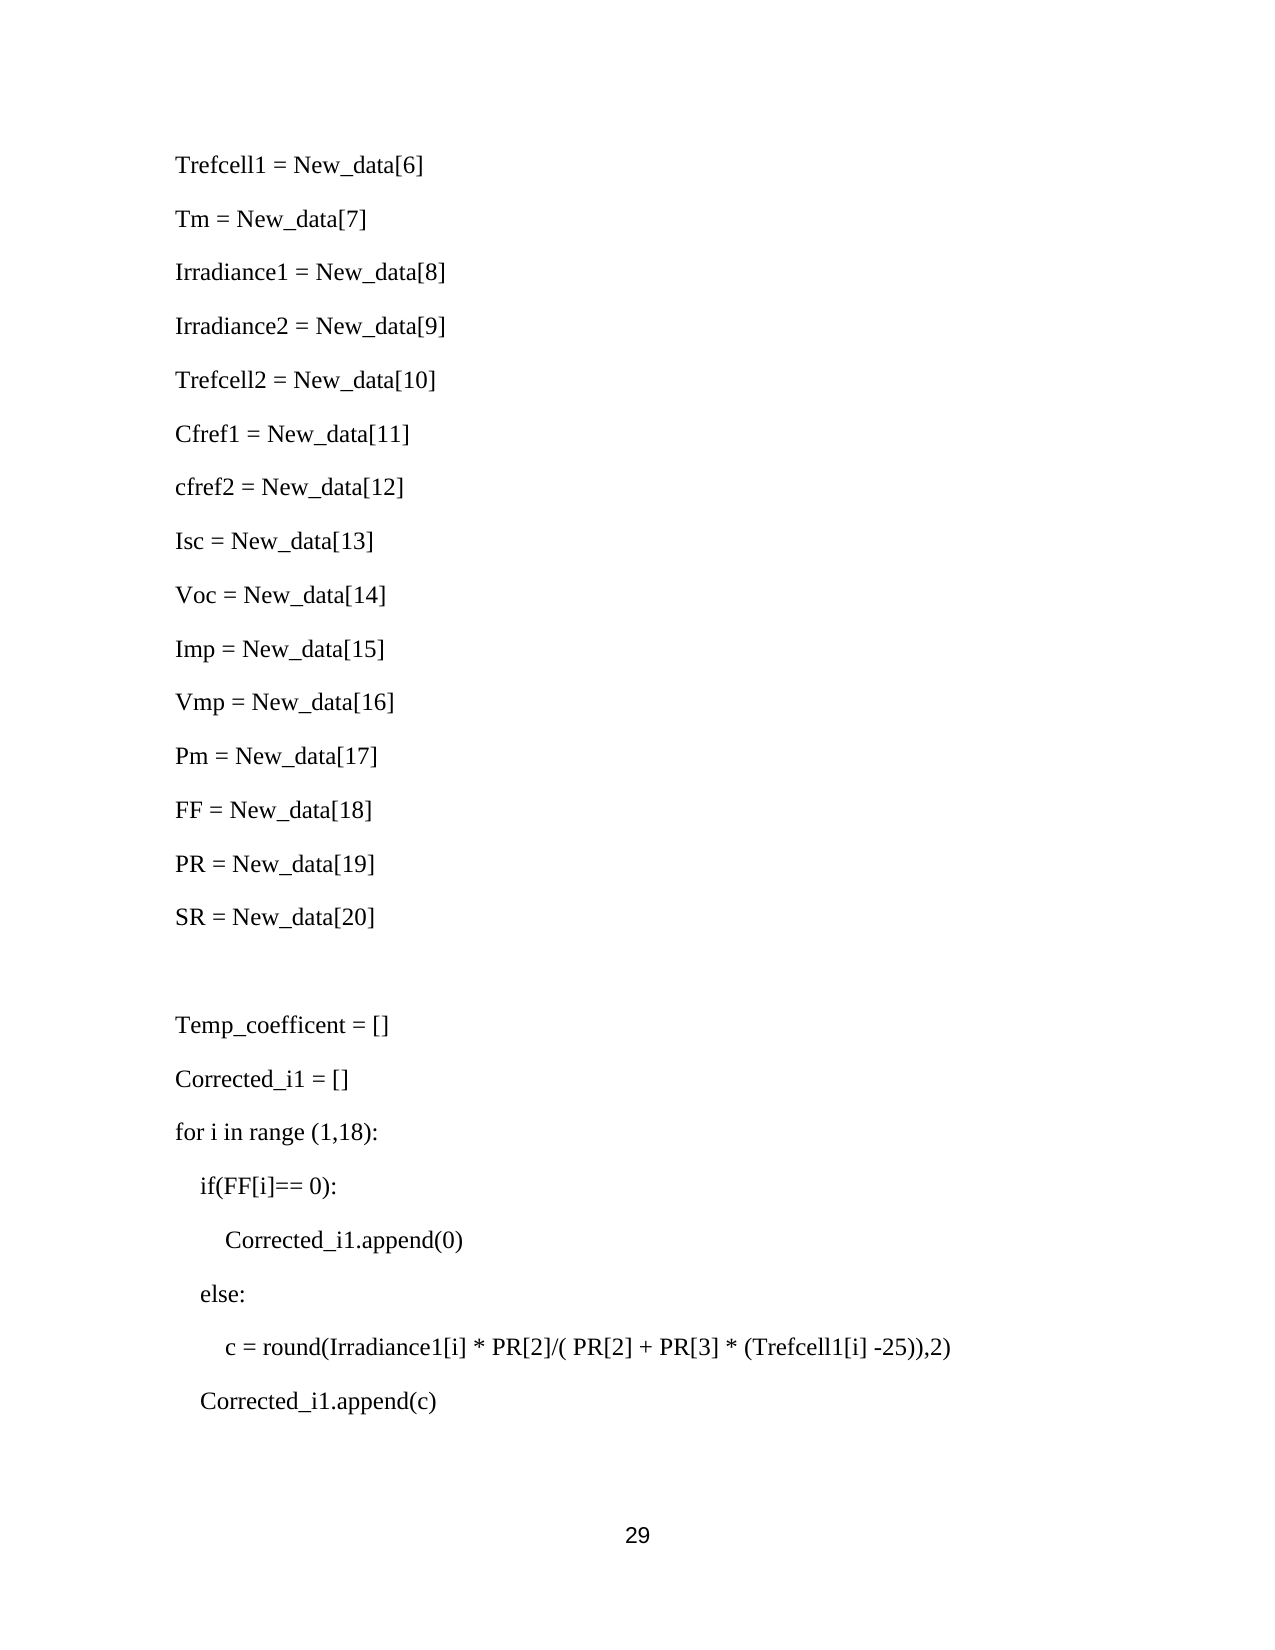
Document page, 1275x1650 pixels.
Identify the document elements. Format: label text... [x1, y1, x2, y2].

text Corrected_i1.append(0) [150, 1225, 1125, 1254]
text Voc = New_data[14] [150, 580, 1125, 609]
text FF = New_data[18] [150, 795, 1125, 824]
text Vmp = New_data[16] [150, 687, 1125, 716]
text Pm = New_data[17] [150, 741, 1125, 770]
text Trefcell2 = New_data[10] [150, 365, 1125, 394]
text Cfref1 = New_data[11] [150, 419, 1125, 447]
text cfref2 = New_data[12] [150, 472, 1125, 501]
text SR = New_data[20] [150, 902, 1125, 931]
text Tm = New_data[7] [150, 204, 1125, 232]
text else: [150, 1279, 1125, 1307]
text Imp = New_data[15] [150, 634, 1125, 662]
text c = round(Irradiance1[i] * PR[2]/( PR[2] + PR[3] * (Trefcell1[i] -25)),2) [150, 1332, 1125, 1361]
text Temp_coefficent = [] [150, 1010, 1125, 1039]
text Isc = New_data[13] [150, 526, 1125, 555]
text Irradiance2 = New_data[9] [150, 311, 1125, 340]
text for i in range (1,18): [150, 1117, 1125, 1146]
text if(FF[i]== 0): [150, 1171, 1125, 1200]
text PR = New_data[19] [150, 849, 1125, 877]
text Corrected_i1.append(c) [150, 1386, 1125, 1415]
text Irradiance1 = New_data[8] [150, 257, 1125, 286]
text Trefcell1 = New_data[6] [150, 150, 1125, 179]
text Corrected_i1 = [] [150, 1064, 1125, 1092]
